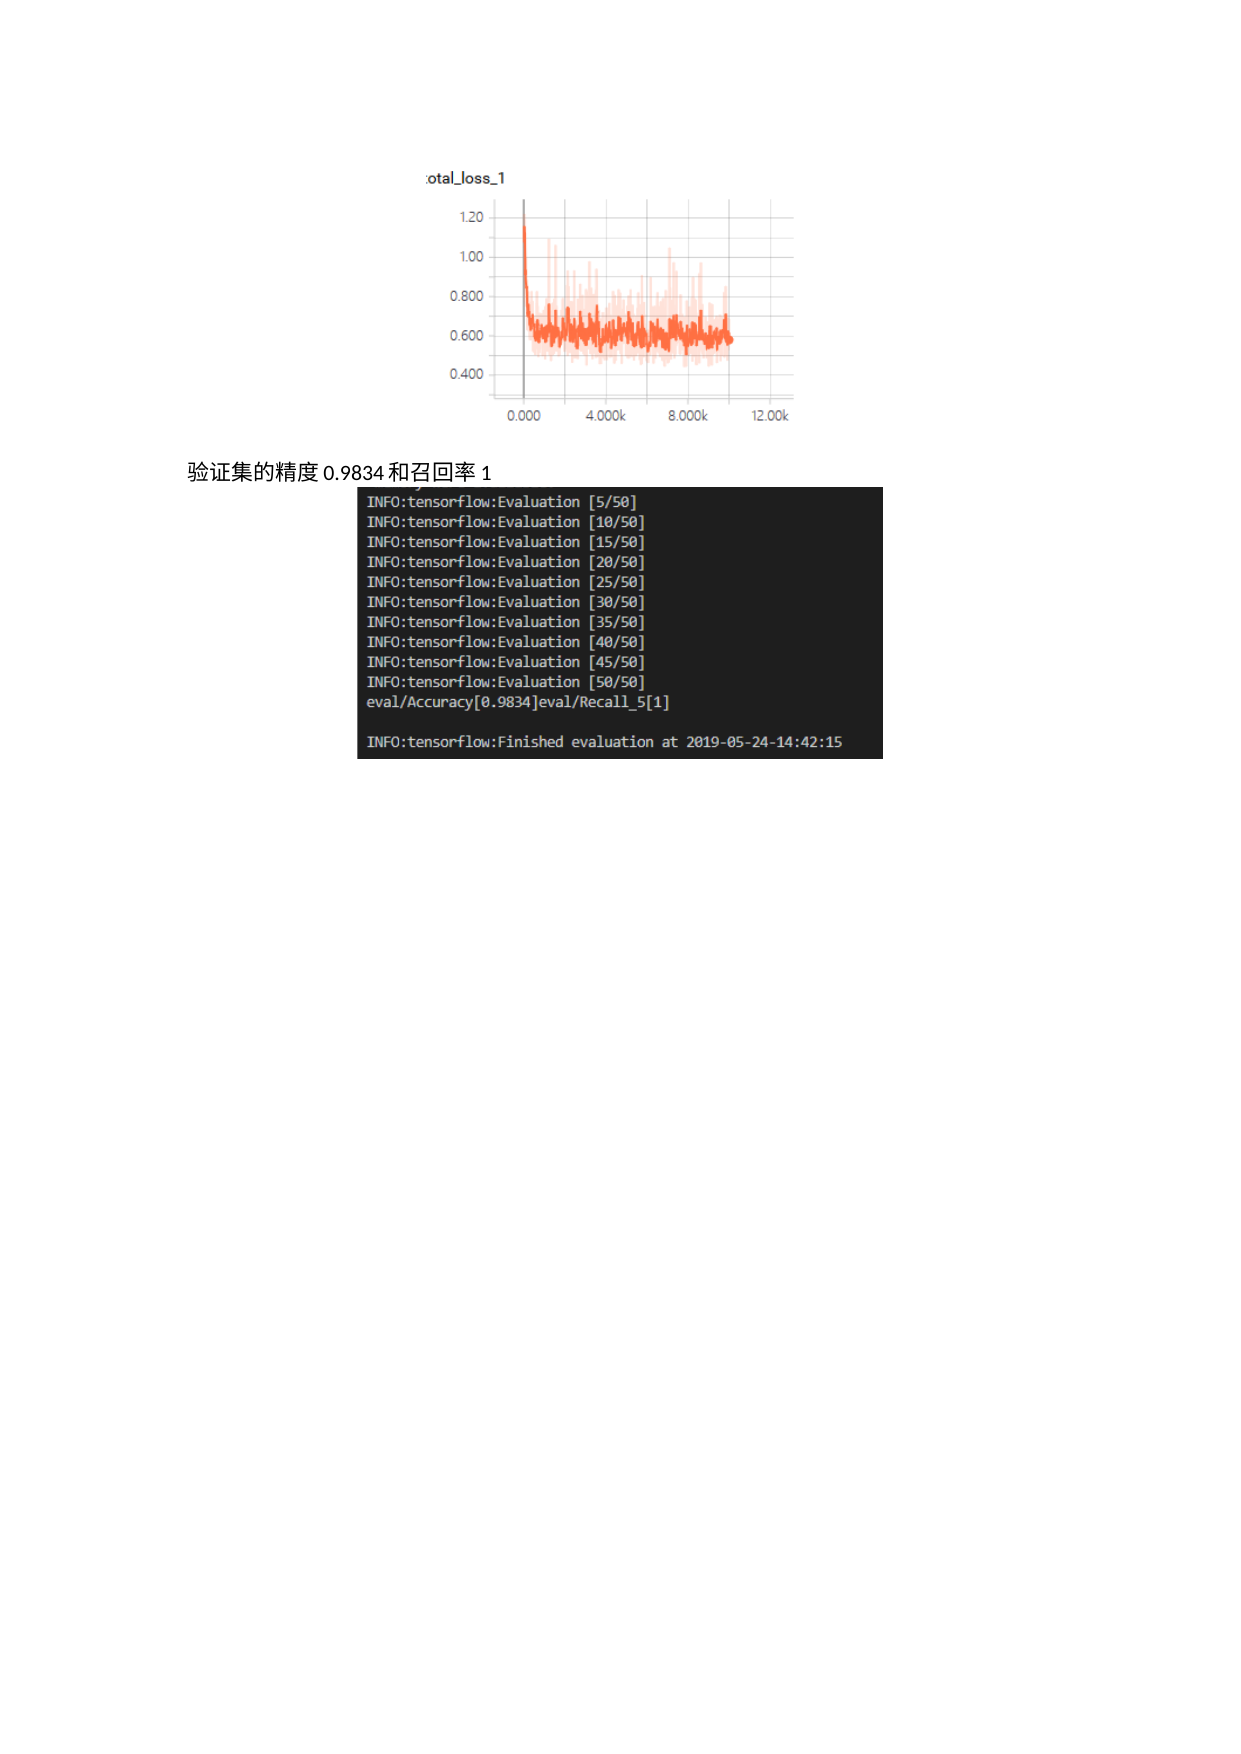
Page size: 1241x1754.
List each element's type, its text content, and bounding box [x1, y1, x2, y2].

picture [357, 487, 883, 759]
text 验证集的精度0.9834和召回率1 [187, 454, 1053, 487]
picture [426, 162, 814, 433]
